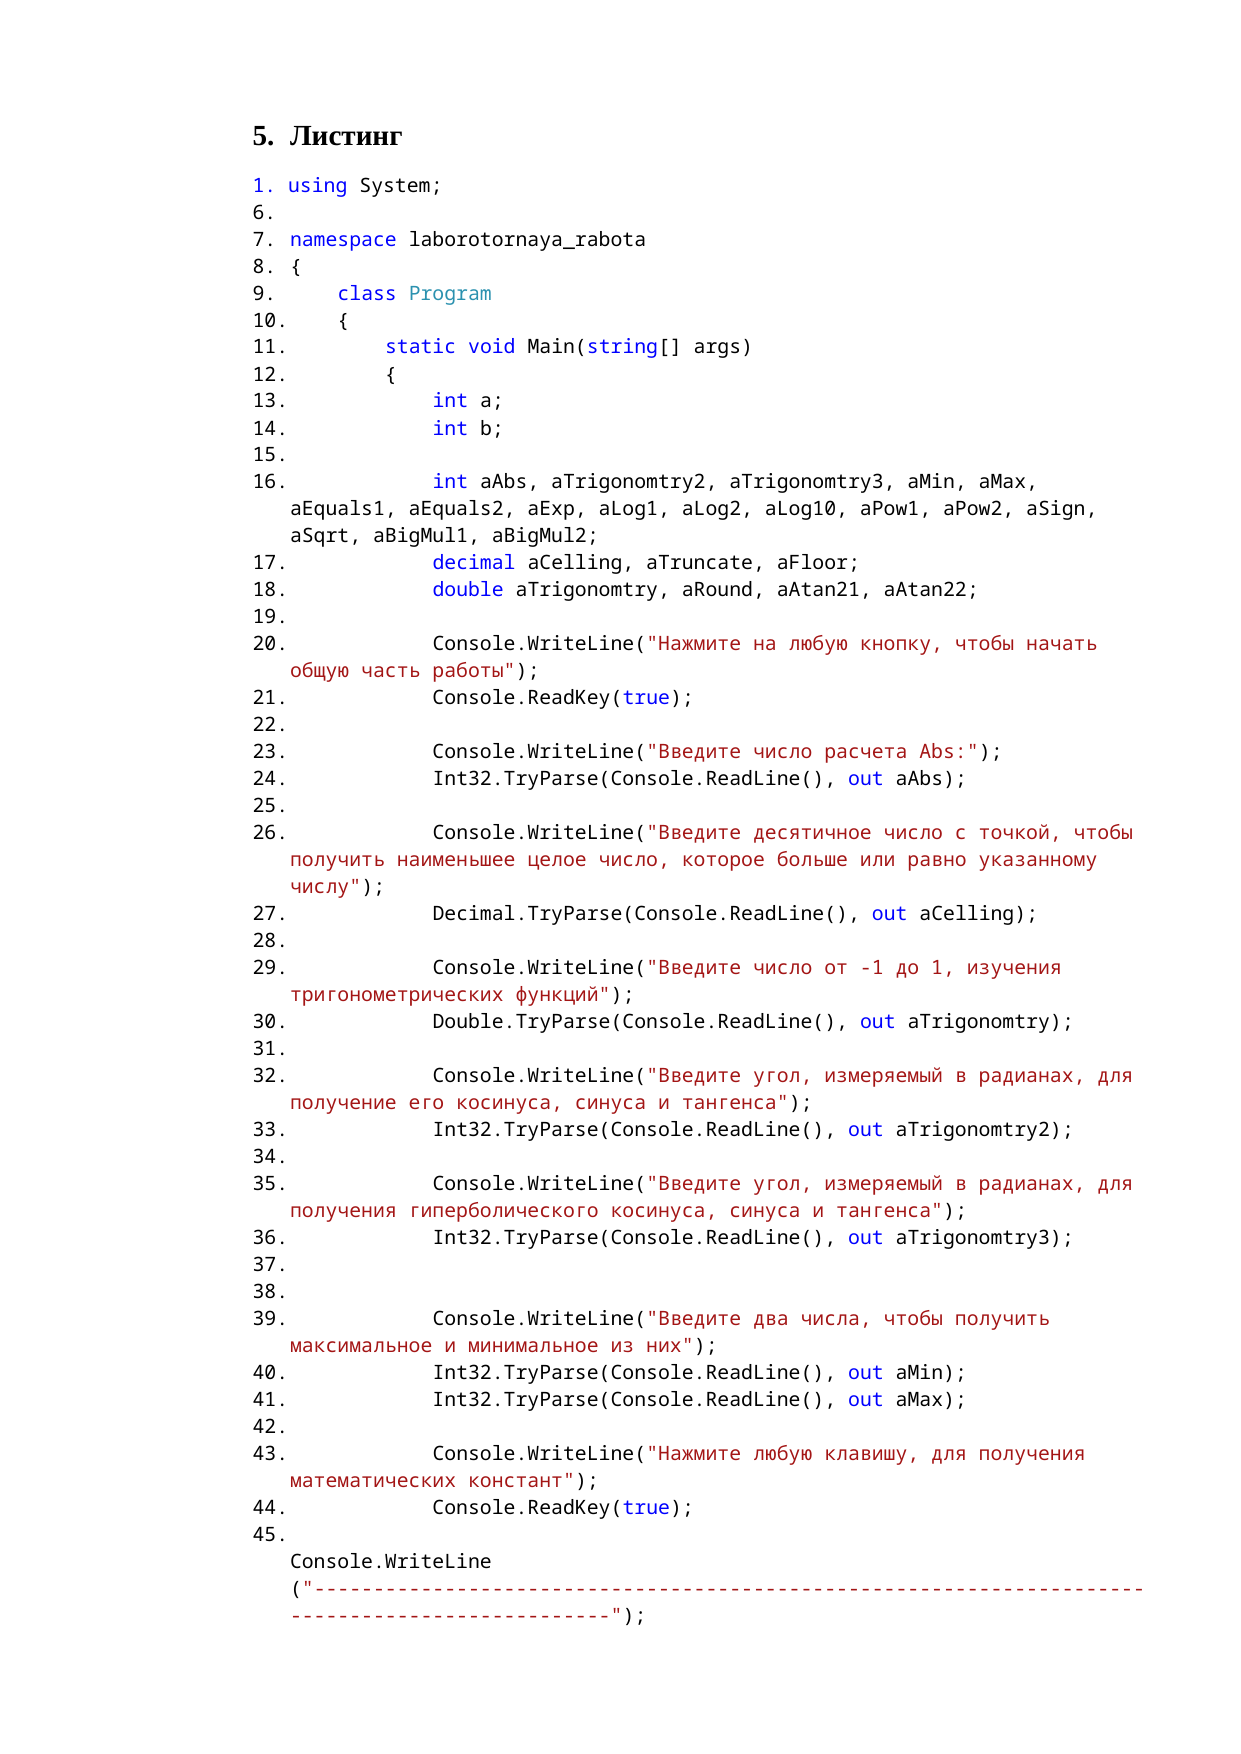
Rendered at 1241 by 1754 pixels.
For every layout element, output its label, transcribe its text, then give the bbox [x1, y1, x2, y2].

list Int32.TryParse(Console.ReadLine(), out aMin); [252, 1358, 1152, 1385]
list class Program [252, 279, 1152, 306]
list double aTrigonomtry, aRound, aAtan21, aAtan22; [252, 576, 1152, 603]
list Int32.TryParse(Console.ReadLine(), out aAbs); [252, 764, 1152, 791]
list int a; [252, 387, 1152, 414]
list Console.WriteLine("Введите число от -1 до 1, изучения тригонометрических функций"); [252, 953, 1152, 1007]
list Console.WriteLine("Введите угол, измеряемый в радианах, для получение его косинуса, синуса и тангенса"); [252, 1061, 1152, 1115]
list Int32.TryParse(Console.ReadLine(), out aTrigonomtry3); [252, 1223, 1152, 1250]
list Console.ReadKey(true); [252, 683, 1152, 711]
list { [252, 360, 1152, 387]
list Console.WriteLine("Введите угол, измеряемый в радианах, для получения гиперболического косинуса, синуса и тангенса"); [252, 1169, 1152, 1223]
list Console.WriteLine("Нажмите на любую кнопку, чтобы начать общую часть работы"); [252, 629, 1152, 683]
list Decimal.TryParse(Console.ReadLine(), out aCelling); [252, 899, 1152, 926]
list int aAbs, aTrigonomtry2, aTrigonomtry3, aMin, aMax, aEquals1, aEquals2, aExp, aLog1, aLog2, aLog10, aPow1, aPow2, aSign, aSqrt, aBigMul1, aBigMul2; [252, 468, 1152, 549]
list Int32.TryParse(Console.ReadLine(), out aTrigonomtry2); [252, 1115, 1152, 1142]
list Int32.TryParse(Console.ReadLine(), out aMax); [252, 1385, 1152, 1412]
text 1. using System; [252, 171, 1152, 198]
list Double.TryParse(Console.ReadLine(), out aTrigonomtry); [252, 1007, 1152, 1034]
list Console.WriteLine("-------------------------------------------------------------------------------------------------"); [252, 1520, 1152, 1628]
list namespace laborotornaya_rabota [252, 225, 1152, 252]
list int b; [252, 414, 1152, 441]
list Console.WriteLine("Введите десятичное число с точкой, чтобы получить наименьшее целое число, которое больше или равно указанному числу"); [252, 818, 1152, 899]
list Листинг [252, 118, 1152, 152]
list static void Main(string[] args) [252, 333, 1152, 360]
list Console.ReadKey(true); [252, 1493, 1152, 1520]
list { [252, 252, 1152, 279]
list Console.WriteLine("Введите число расчета Abs:"); [252, 737, 1152, 764]
list Console.WriteLine("Введите два числа, чтобы получить максимальное и минимальное из них"); [252, 1304, 1152, 1358]
list { [252, 306, 1152, 333]
list decimal aCelling, aTruncate, aFloor; [252, 549, 1152, 576]
list Console.WriteLine("Нажмите любую клавишу, для получения математических констант"); [252, 1439, 1152, 1493]
